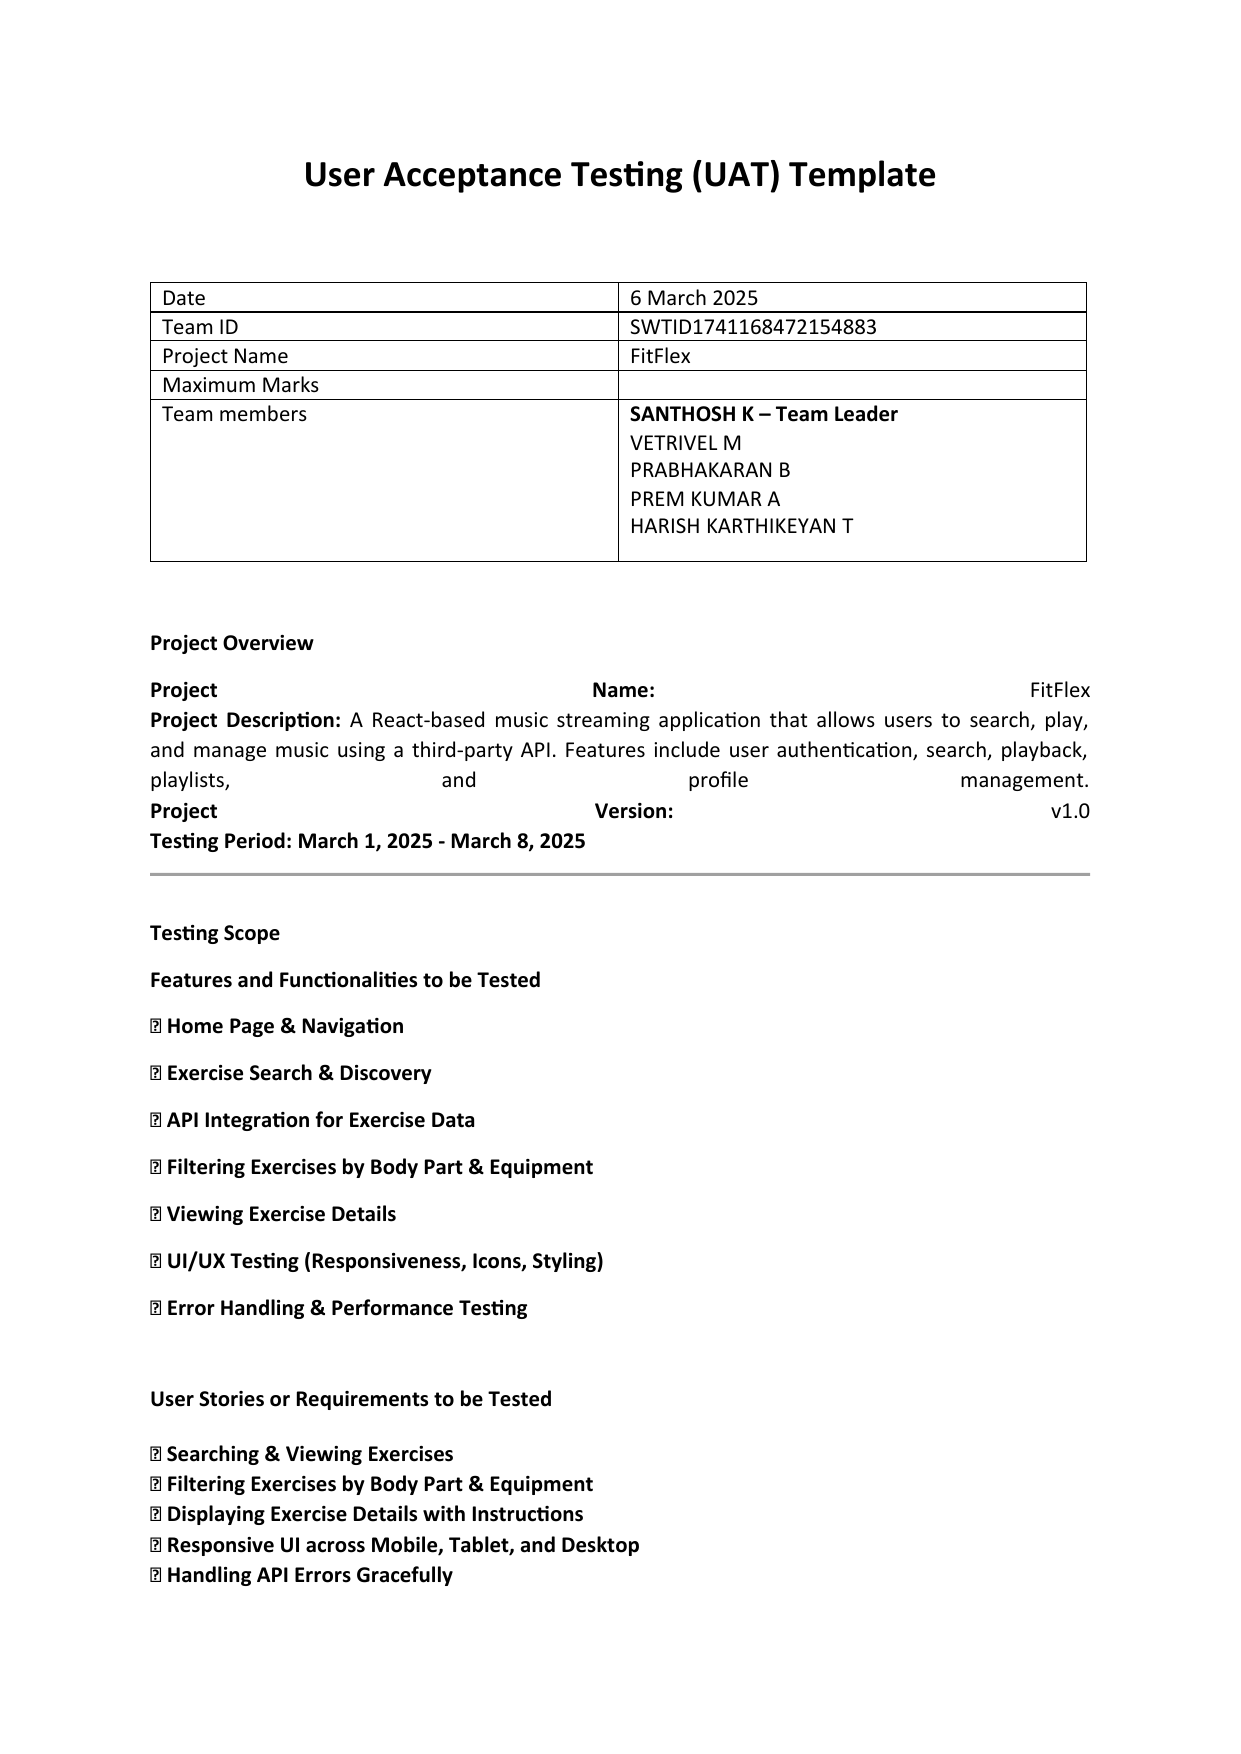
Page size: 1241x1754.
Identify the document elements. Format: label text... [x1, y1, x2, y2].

text Project Overview [150, 628, 1090, 656]
text ✅ API Integration for Exercise Data [150, 1105, 1090, 1133]
table_header 6 March 2025 [619, 283, 1086, 311]
table_cell Team members [151, 400, 618, 561]
text ✅ Exercise Search & Discovery [150, 1058, 1090, 1087]
table_cell SWTID1741168472154883 [619, 313, 1086, 340]
text User Acceptance Testing (UAT) Template [150, 150, 1090, 196]
table_header Date [151, 283, 618, 311]
text ✅ UI/UX Testing (Responsiveness, Icons, Styling) [150, 1246, 1090, 1274]
text ✅ Filtering Exercises by Body Part & Equipment [150, 1152, 1090, 1180]
text Features and Functionalities to be Tested [150, 965, 1090, 993]
table_cell FitFlex [619, 341, 1086, 369]
text ✅ Home Page & Navigation [150, 1012, 1090, 1040]
text 📌 Searching & Viewing Exercises 📌 Filtering Exercises by Body Part & Equipment 📌 Displaying Exercise Details with Instructions 📌 Responsive UI across Mobile, Tablet, and Desktop 📌 Handling API Errors Gracefully [150, 1439, 1090, 1588]
text User Stories or Requirements to be Tested [150, 1384, 1090, 1412]
table_cell SANTHOSH K – Team Leader VETRIVEL M PRABHAKARAN B PREM KUMAR A HARISH KARTHIKEYAN T [619, 400, 1086, 561]
table_cell [619, 371, 1086, 398]
text Testing Scope [150, 918, 1090, 946]
text ✅ Error Handling & Performance Testing [150, 1293, 1090, 1321]
table_cell Maximum Marks [151, 371, 618, 398]
table_cell Team ID [151, 313, 618, 340]
text ✅ Viewing Exercise Details [150, 1199, 1090, 1227]
table_cell Project Name [151, 341, 618, 369]
text Project Name: FitFlex Project Description: A React-based music streaming application that allows users to search, play, and manage music using a third-party API. Features include user authentication, search, playback, playlists, and profile management. Project Version: v1.0 Testing Period: March 1, 2025 - March 8, 2025 [150, 675, 1090, 854]
